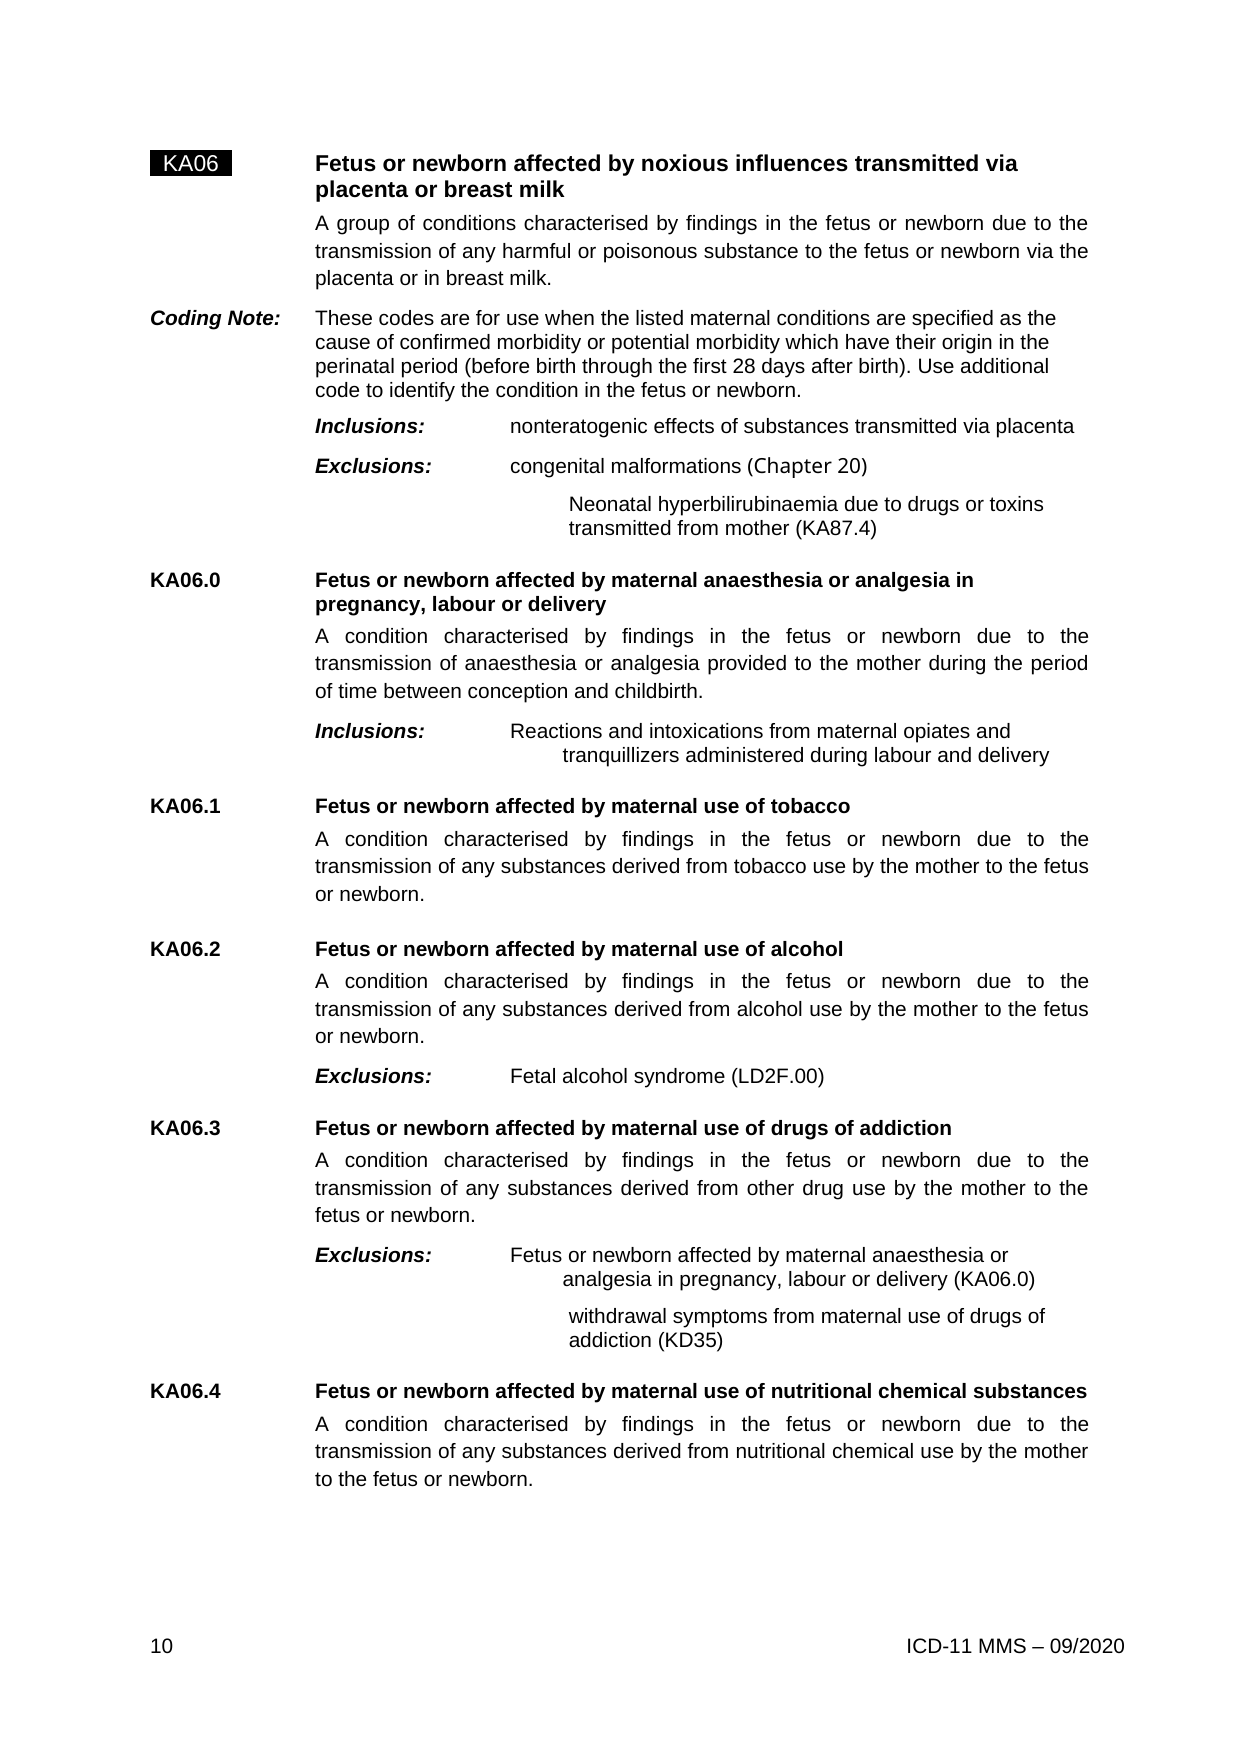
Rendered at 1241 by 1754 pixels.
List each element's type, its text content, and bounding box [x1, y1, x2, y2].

list Exclusions: Fetus or newborn affected by maternal anaesthesia or analgesia in pregnancy, labour or delivery (KA06.0) [315, 1243, 1090, 1291]
text A condition characterised by findings in the fetus or newborn due to the transmission of any substances derived from alcohol use by the mother to the fetus or newborn. [315, 969, 1090, 1048]
title KA06.3 Fetus or newborn affected by maternal use of drugs of addiction [150, 1116, 1090, 1140]
text A condition characterised by findings in the fetus or newborn due to the transmission of any substances derived from other drug use by the mother to the fetus or newborn. [315, 1148, 1090, 1227]
list withdrawal symptoms from maternal use of drugs of addiction (KD35) [568, 1303, 1090, 1351]
text A group of conditions characterised by findings in the fetus or newborn due to the transmission of any harmful or poisonous substance to the fetus or newborn via the placenta or in breast milk. [315, 211, 1090, 290]
list Neonatal hyperbilirubinaemia due to drugs or toxins transmitted from mother (KA87.4) [568, 492, 1090, 540]
text A condition characterised by findings in the fetus or newborn due to the transmission of any substances derived from tobacco use by the mother to the fetus or newborn. [315, 827, 1090, 906]
list Exclusions: congenital malformations (Chapter 20) [315, 451, 1090, 479]
list Inclusions: Reactions and intoxications from maternal opiates and tranquillizers administered during labour and delivery [315, 719, 1090, 767]
list Inclusions: nonteratogenic effects of substances transmitted via placenta [315, 414, 1090, 438]
title KA06.4 Fetus or newborn affected by maternal use of nutritional chemical substances [150, 1379, 1090, 1403]
list Exclusions: Fetal alcohol syndrome (LD2F.00) [315, 1064, 1090, 1088]
title KA06.0 Fetus or newborn affected by maternal anaesthesia or analgesia in pregnancy, labour or delivery [150, 567, 1090, 615]
title KA06.2 Fetus or newborn affected by maternal use of alcohol [150, 937, 1090, 961]
title KA06.1 Fetus or newborn affected by maternal use of tobacco [150, 794, 1090, 818]
title KA06 Fetus or newborn affected by noxious influences transmitted via placenta or breast milk [150, 150, 1090, 203]
text A condition characterised by findings in the fetus or newborn due to the transmission of anaesthesia or analgesia provided to the mother during the period of time between conception and childbirth. [315, 624, 1090, 703]
text A condition characterised by findings in the fetus or newborn due to the transmission of any substances derived from nutritional chemical use by the mother to the fetus or newborn. [315, 1411, 1090, 1490]
